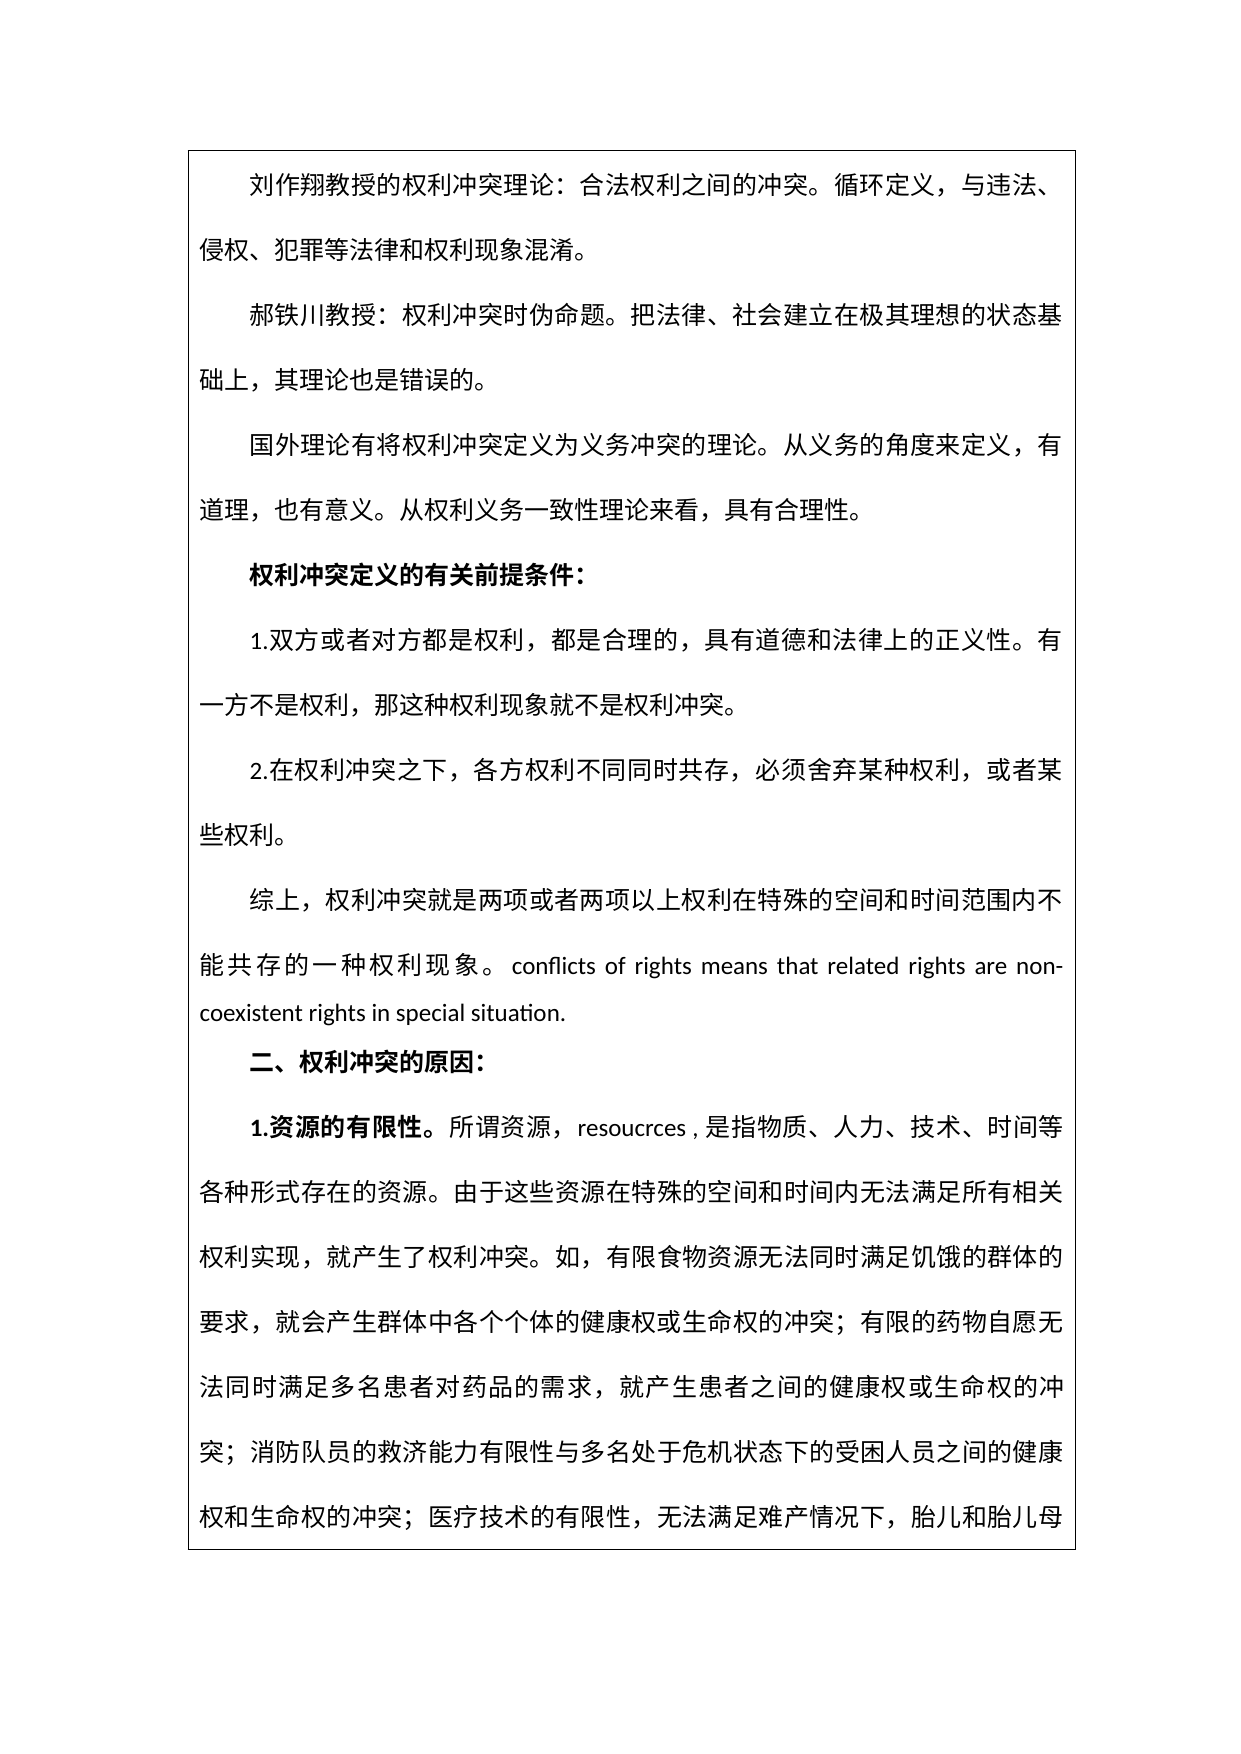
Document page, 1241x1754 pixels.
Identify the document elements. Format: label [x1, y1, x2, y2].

table_cell [189, 151, 1075, 1548]
